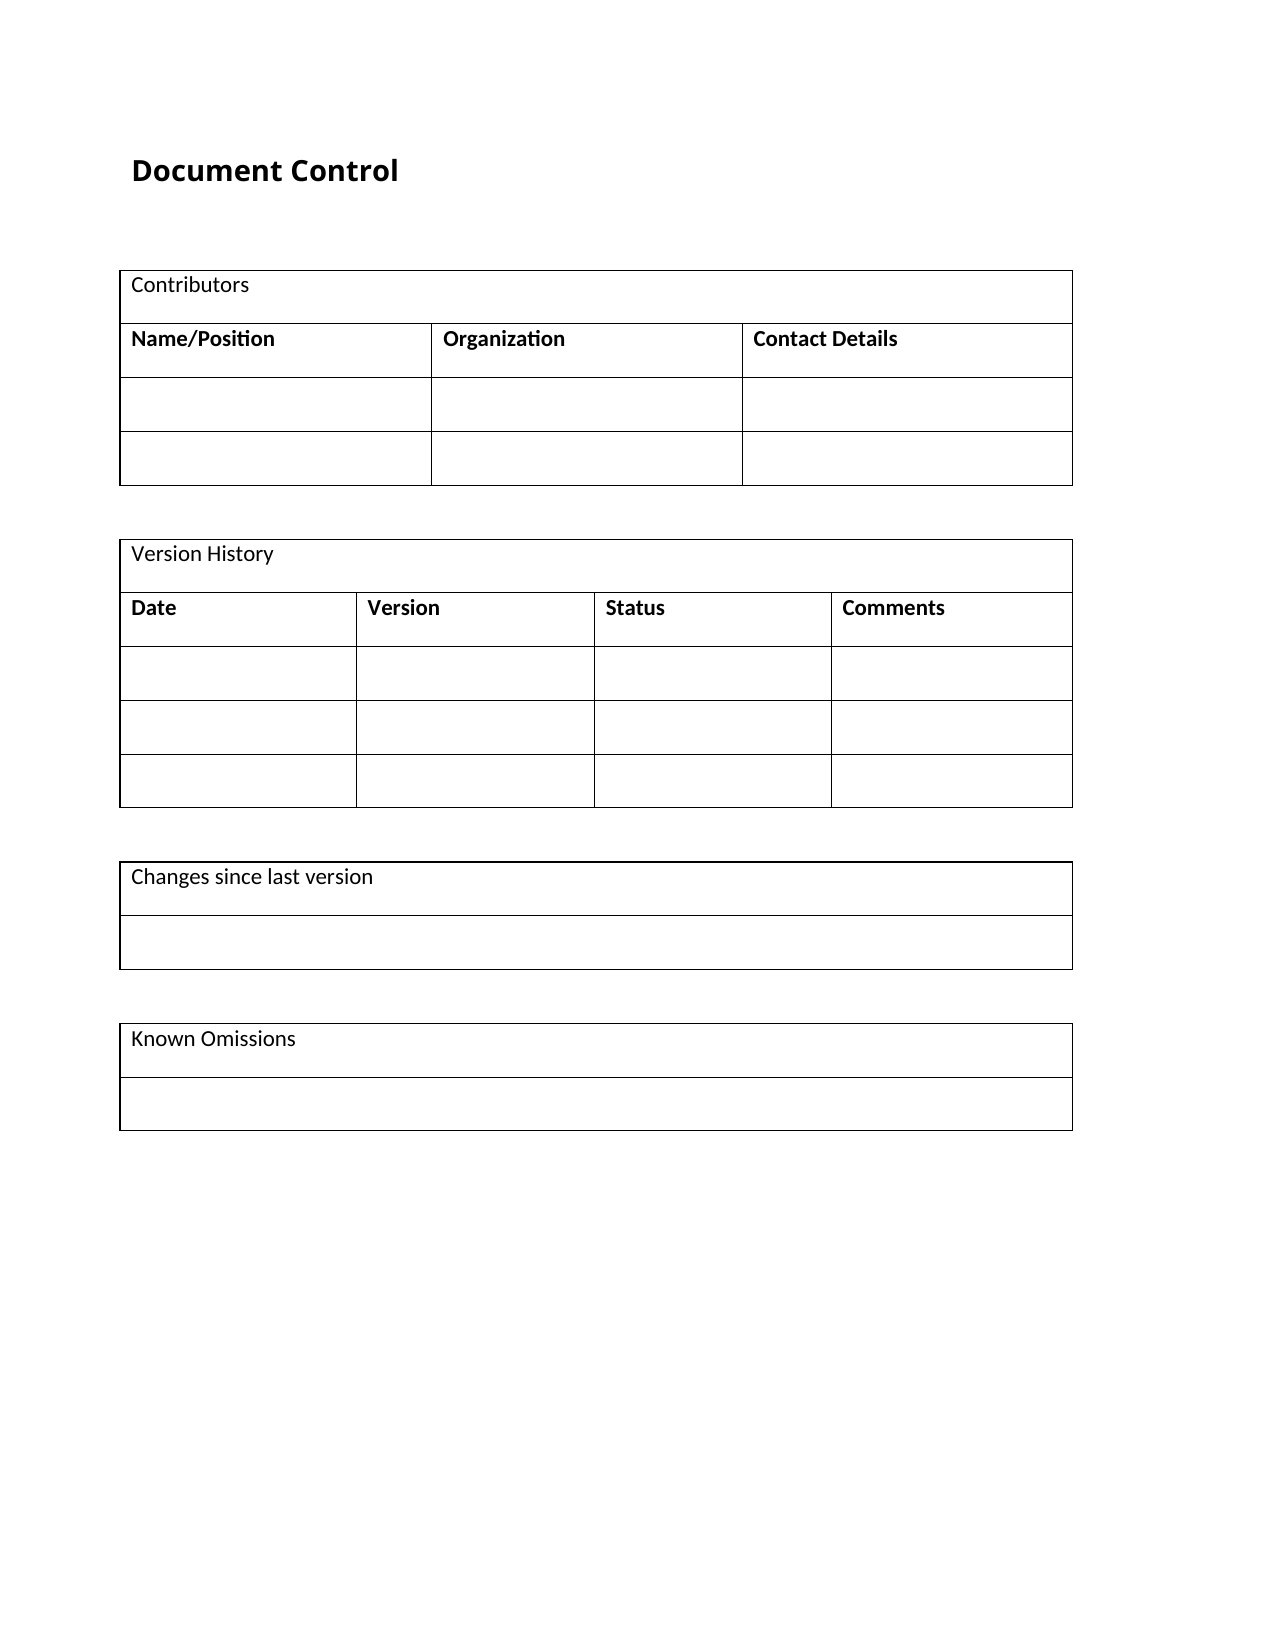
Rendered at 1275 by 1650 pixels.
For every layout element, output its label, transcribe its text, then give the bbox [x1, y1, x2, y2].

table_cell [832, 647, 1072, 700]
table_cell [743, 378, 1072, 431]
table_cell [357, 755, 594, 807]
table_cell [121, 432, 431, 484]
table_cell [832, 755, 1072, 807]
table_cell Comments [832, 593, 1072, 646]
table_cell Date [121, 593, 356, 646]
table_cell [595, 647, 831, 700]
table_cell [432, 378, 742, 431]
table_cell [121, 1078, 1072, 1130]
table_header Known Omissions [121, 1024, 1072, 1077]
text Document Control [131, 150, 1139, 190]
table_cell Name/Position [121, 324, 431, 377]
table_cell Status [595, 593, 831, 646]
table_cell [832, 701, 1072, 753]
table_cell [595, 755, 831, 807]
table_cell [743, 432, 1072, 484]
table_header Contributors [121, 271, 1072, 323]
table_cell [357, 647, 594, 700]
table_cell Version [357, 593, 594, 646]
table_cell [432, 432, 742, 484]
table_cell [121, 916, 1072, 969]
table_cell [357, 701, 594, 753]
table_cell [121, 755, 356, 807]
table_cell Organization [432, 324, 742, 377]
table_header Version History [121, 540, 1072, 592]
table_cell Contact Details [743, 324, 1072, 377]
table_cell [121, 701, 356, 753]
table_cell [121, 378, 431, 431]
table_cell [595, 701, 831, 753]
table_header Changes since last version [121, 863, 1072, 915]
table_cell [121, 647, 356, 700]
